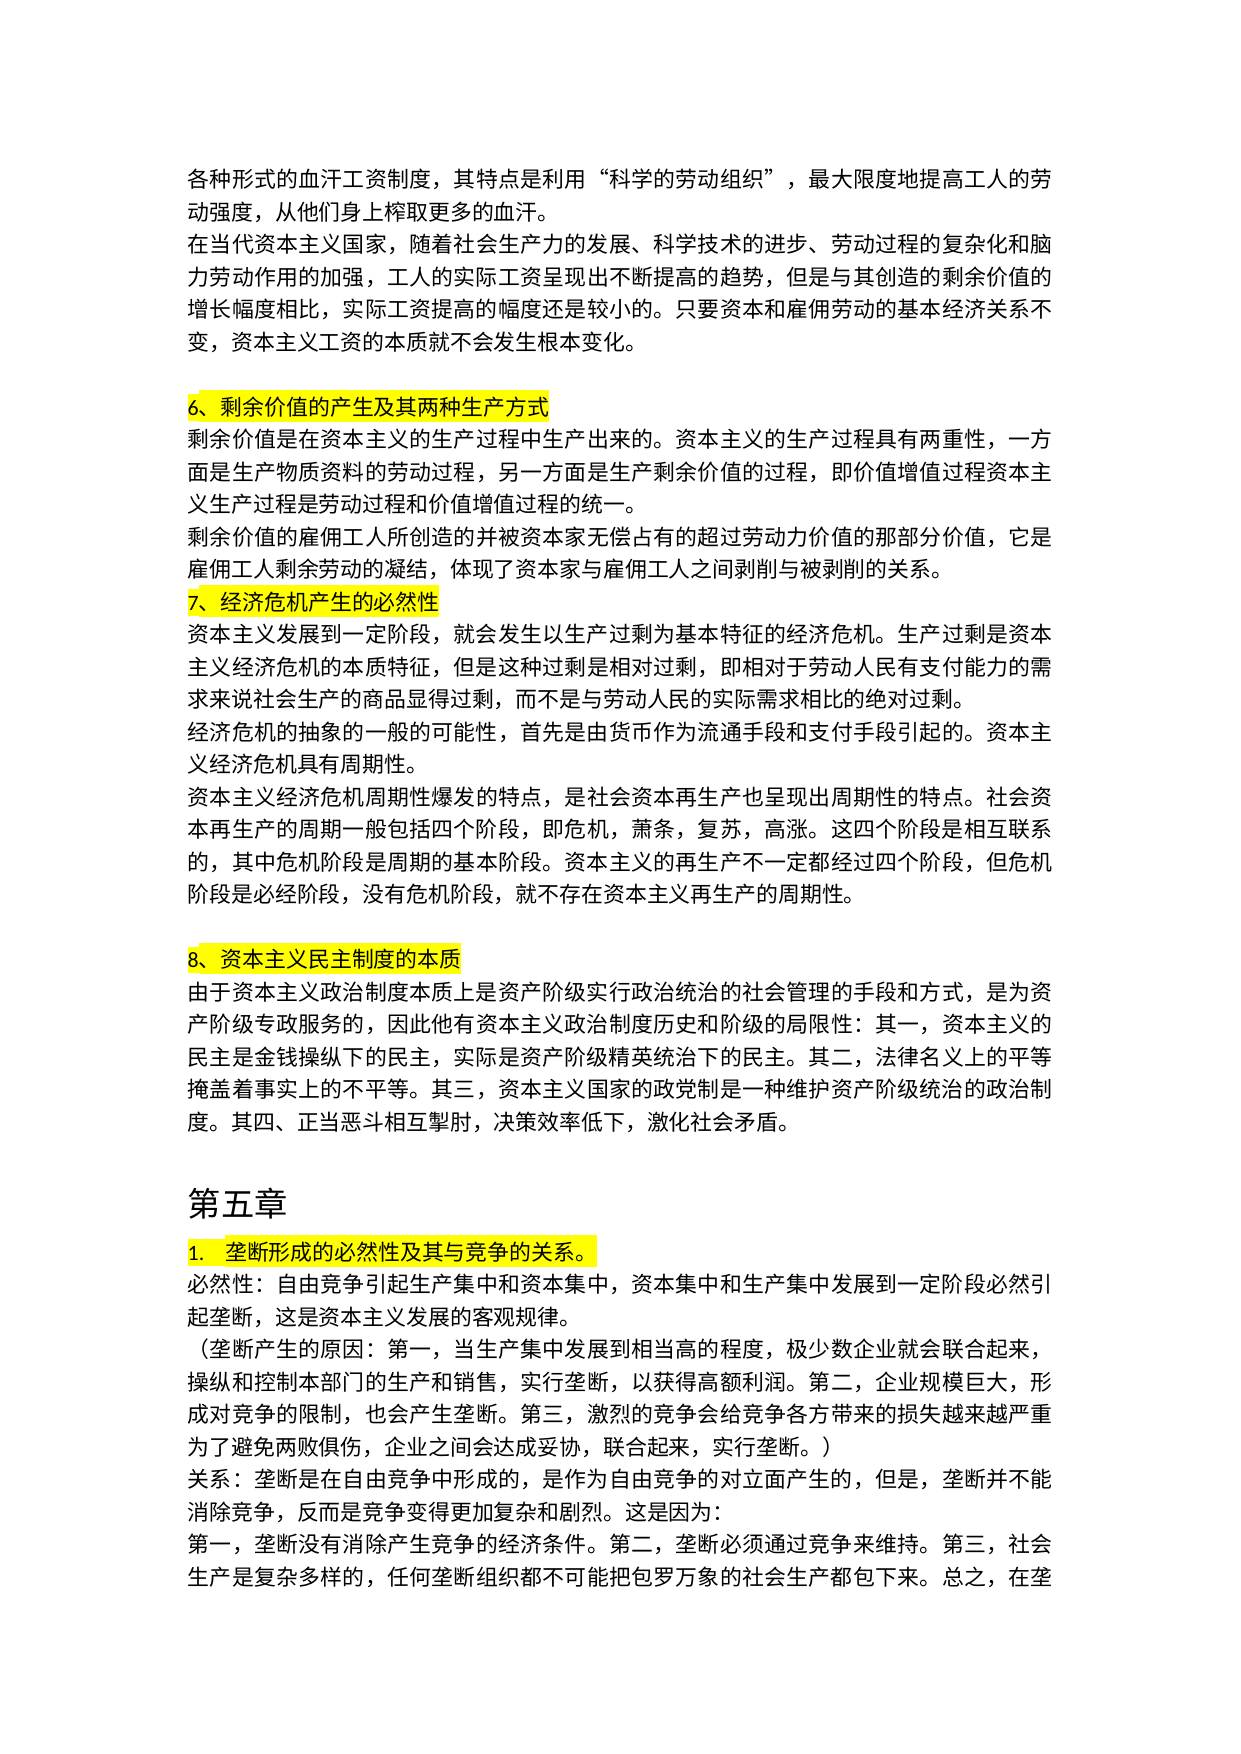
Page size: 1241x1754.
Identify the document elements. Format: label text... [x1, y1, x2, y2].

list 资本主义经济危机周期性爆发的特点，是社会资本再生产也呈现出周期性的特点。社会资本再生产的周期一般包括四个阶段，即危机，萧条，复苏，高涨。这四个阶段是相互联系的，其中危机阶段是周期的基本阶段。资本主义的再生产不一定都经过四个阶段，但危机阶段是必经阶段，没有危机阶段，就不存在资本主义再生产的周期性。 [187, 779, 1053, 909]
list 剩余价值是在资本主义的生产过程中生产出来的。资本主义的生产过程具有两重性，一方面是生产物质资料的劳动过程，另一方面是生产剩余价值的过程，即价值增值过程资本主义生产过程是劳动过程和价值增值过程的统一。 [187, 422, 1053, 519]
list 垄断形成的必然性及其与竞争的关系。 [187, 1234, 1053, 1267]
text 7、经济危机产生的必然性 [187, 584, 1053, 617]
text （垄断产生的原因：第一，当生产集中发展到相当高的程度，极少数企业就会联合起来，操纵和控制本部门的生产和销售，实行垄断，以获得高额利润。第二，企业规模巨大，形成对竞争的限制，也会产生垄断。第三，激烈的竞争会给竞争各方带来的损失越来越严重，为了避免两败俱伤，企业之间会达成妥协，联合起来，实行垄断。） [187, 1332, 1053, 1462]
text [187, 1527, 1053, 1592]
text 关系：垄断是在自由竞争中形成的，是作为自由竞争的对立面产生的，但是，垄断并不能消除竞争，反而是竞争变得更加复杂和剧烈。这是因为： [187, 1462, 1053, 1527]
text 必然性：自由竞争引起生产集中和资本集中，资本集中和生产集中发展到一定阶段必然引起垄断，这是资本主义发展的客观规律。 [187, 1267, 1053, 1332]
text 6、剩余价值的产生及其两种生产方式 [187, 389, 1053, 422]
text 由于资本主义政治制度本质上是资产阶级实行政治统治的社会管理的手段和方式，是为资产阶级专政服务的，因此他有资本主义政治制度历史和阶级的局限性：其一，资本主义的民主是金钱操纵下的民主，实际是资产阶级精英统治下的民主。其二，法律名义上的平等掩盖着事实上的不平等。其三，资本主义国家的政党制是一种维护资产阶级统治的政治制度。其四、正当恶斗相互掣肘，决策效率低下，激化社会矛盾。 [187, 974, 1053, 1137]
list 经济危机的抽象的一般的可能性，首先是由货币作为流通手段和支付手段引起的。资本主义经济危机具有周期性。 [187, 714, 1053, 779]
list 剩余价值的雇佣工人所创造的并被资本家无偿占有的超过劳动力价值的那部分价值，它是雇佣工人剩余劳动的凝结，体现了资本家与雇佣工人之间剥削与被剥削的关系。 [187, 519, 1053, 584]
list 在当代资本主义国家，随着社会生产力的发展、科学技术的进步、劳动过程的复杂化和脑力劳动作用的加强，工人的实际工资呈现出不断提高的趋势，但是与其创造的剩余价值的增长幅度相比，实际工资提高的幅度还是较小的。只要资本和雇佣劳动的基本经济关系不变，资本主义工资的本质就不会发生根本变化。 [187, 227, 1053, 357]
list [187, 162, 1053, 227]
list 资本主义发展到一定阶段，就会发生以生产过剩为基本特征的经济危机。生产过剩是资本主义经济危机的本质特征，但是这种过剩是相对过剩，即相对于劳动人民有支付能力的需求来说社会生产的商品显得过剩，而不是与劳动人民的实际需求相比的绝对过剩。 [187, 617, 1053, 714]
text 第五章 [187, 1169, 1053, 1234]
text 8、资本主义民主制度的本质 [187, 942, 1053, 974]
